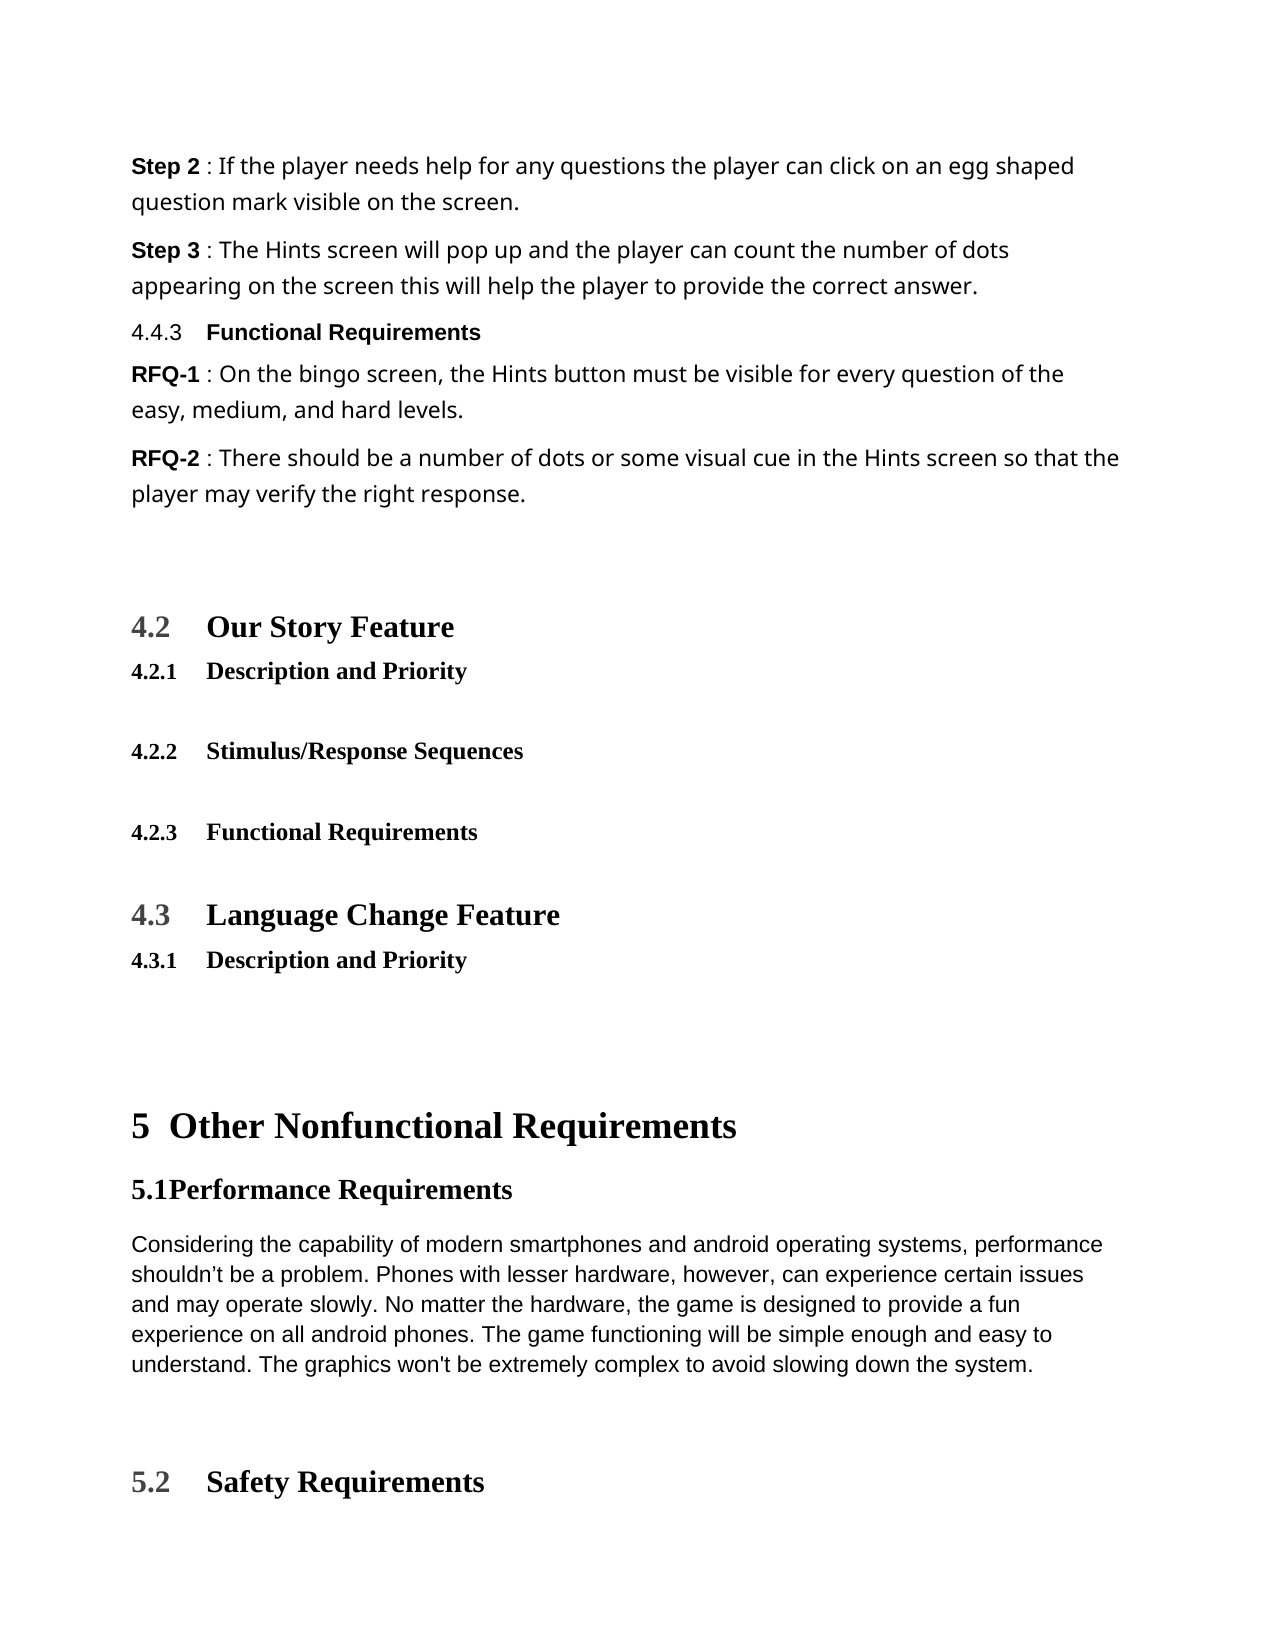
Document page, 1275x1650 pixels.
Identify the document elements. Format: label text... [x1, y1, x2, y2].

subtitle Our Story Feature [131, 608, 1125, 644]
list Functional Requirements [131, 817, 1125, 845]
text RFQ-1 : On the bingo screen, the Hints button must be visible for every question of the easy, medium, and hard levels. [131, 358, 1125, 425]
subtitle Other Nonfunctional Requirements [131, 1104, 1125, 1147]
list Description and Priority [131, 656, 1125, 685]
text Considering the capability of modern smartphones and android operating systems, performance shouldn’t be a problem. Phones with lesser hardware, however, can experience certain issues and may operate slowly. No matter the hardware, the game is designed to provide a fun experience on all android phones. The game functioning will be simple enough and easy to understand. The graphics won't be extremely complex to avoid slowing down the system. [131, 1231, 1125, 1378]
subtitle Language Change Feature [131, 897, 1125, 933]
list Stimulus/Response Sequences [131, 736, 1125, 765]
text RFQ-2 : There should be a number of dots or some visual cue in the Hints screen so that the player may verify the right response. [131, 442, 1125, 509]
subtitle Safety Requirements [131, 1463, 1125, 1499]
subtitle Performance Requirements [131, 1172, 1125, 1206]
list Description and Priority [131, 945, 1125, 974]
text Step 3 : The Hints screen will pop up and the player can count the number of dots appearing on the screen this will help the player to provide the correct answer. [131, 234, 1125, 302]
list Functional Requirements [131, 319, 1125, 345]
text Step 2 : If the player needs help for any questions the player can click on an egg shaped question mark visible on the screen. [131, 150, 1125, 217]
